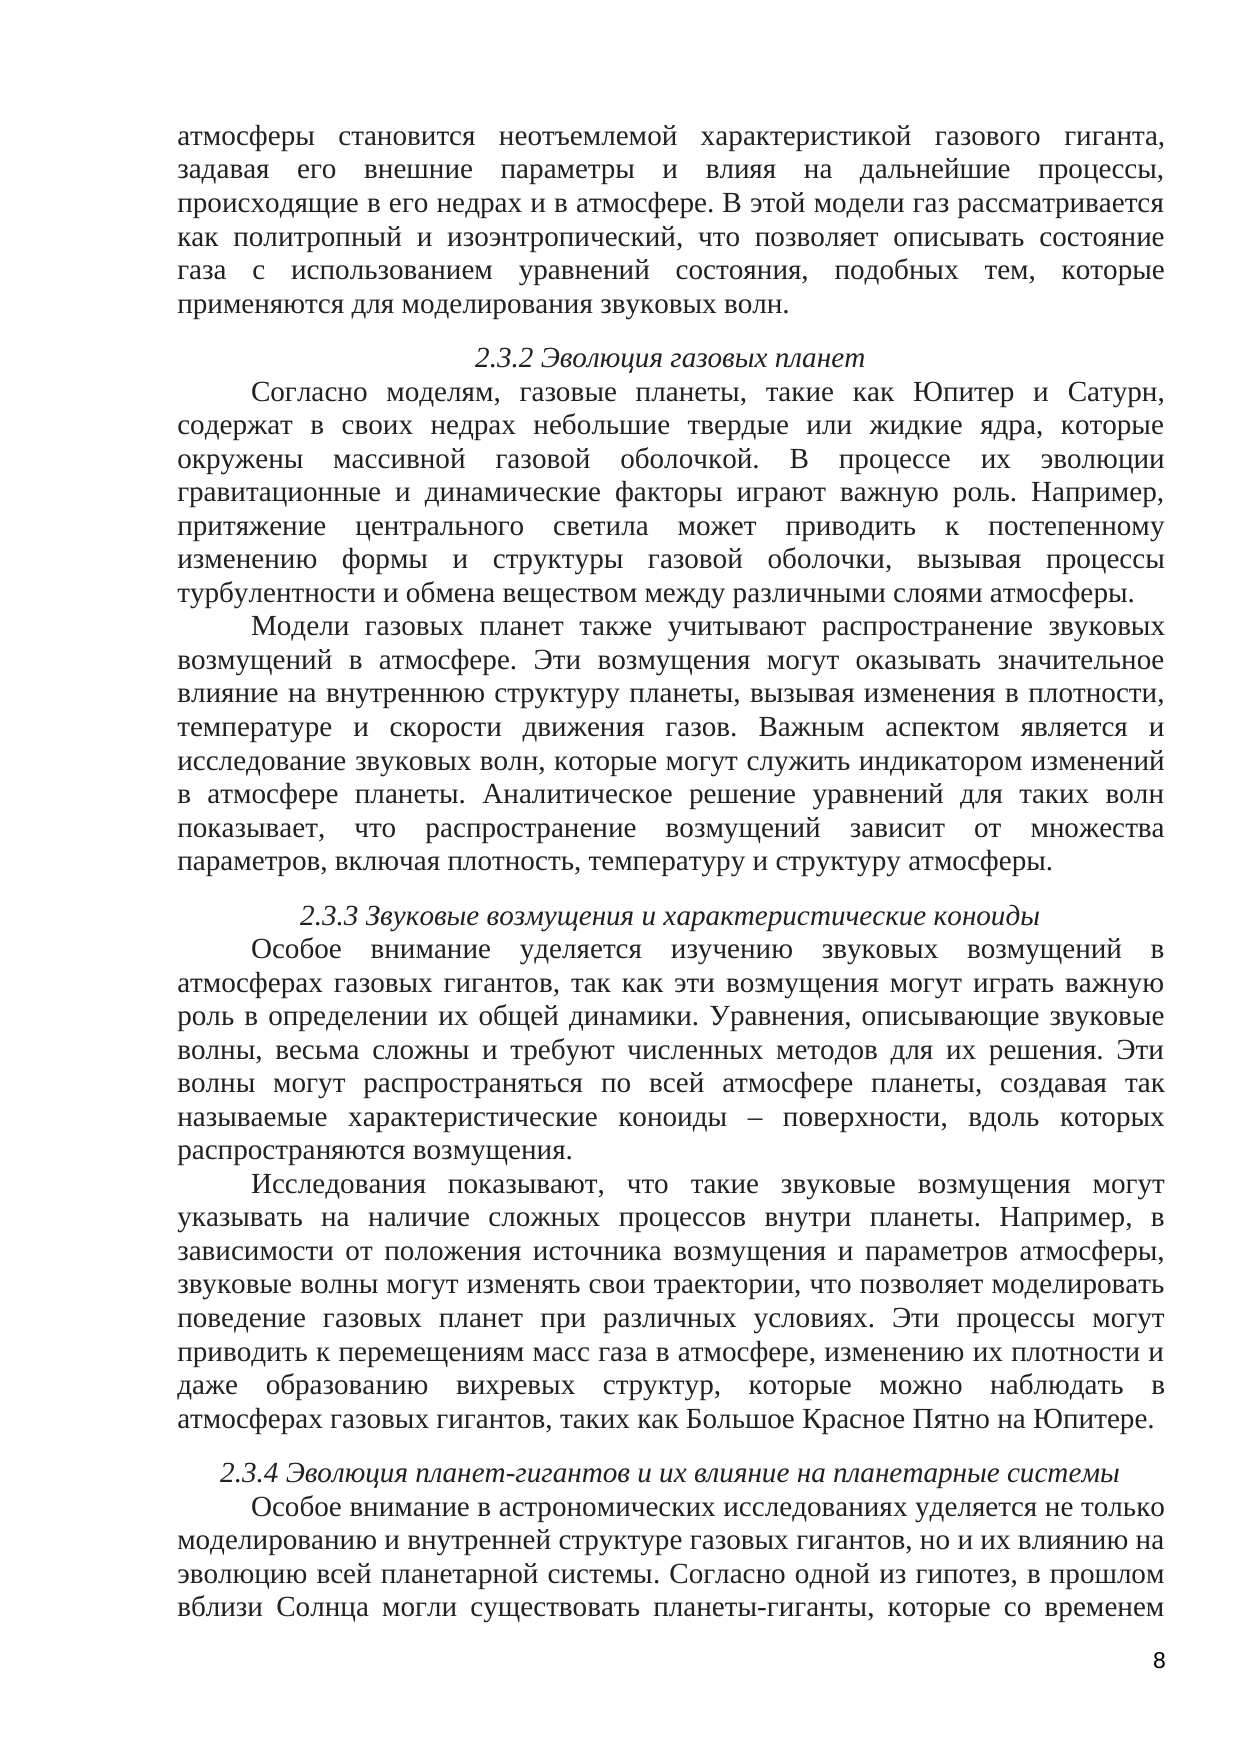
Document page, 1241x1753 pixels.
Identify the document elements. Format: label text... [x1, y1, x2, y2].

text Особое внимание уделяется изучению звуковых возмущений в атмосферах газовых гигантов, так как эти возмущения могут играть важную роль в определении их общей динамики. Уравнения, описывающие звуковые волны, весьма сложны и требуют численных методов для их решения. Эти волны могут распространяться по всей атмосфере планеты, создавая так называемые характеристические коноиды – поверхности, вдоль которых распространяются возмущения. [177, 931, 1166, 1166]
subtitle 2.3.4 Эволюция планет-гигантов и их влияние на планетарные системы [177, 1455, 1166, 1489]
text Согласно моделям, газовые планеты, такие как Юпитер и Сатурн, содержат в своих недрах небольшие твердые или жидкие ядра, которые окружены массивной газовой оболочкой. В процессе их эволюции гравитационные и динамические факторы играют важную роль. Например, притяжение центрального светила может приводить к постепенному изменению формы и структуры газовой оболочки, вызывая процессы турбулентности и обмена веществом между различными слоями атмосферы. [177, 374, 1166, 608]
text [177, 118, 1166, 319]
text Модели газовых планет также учитывают распространение звуковых возмущений в атмосфере. Эти возмущения могут оказывать значительное влияние на внутреннюю структуру планеты, вызывая изменения в плотности, температуре и скорости движения газов. Важным аспектом является и исследование звуковых волн, которые могут служить индикатором изменений в атмосфере планеты. Аналитическое решение уравнений для таких волн показывает, что распространение возмущений зависит от множества параметров, включая плотность, температуру и структуру атмосферы. [177, 608, 1166, 877]
subtitle 2.3.2 Эволюция газовых планет [177, 340, 1166, 374]
text Исследования показывают, что такие звуковые возмущения могут указывать на наличие сложных процессов внутри планеты. Например, в зависимости от положения источника возмущения и параметров атмосферы, звуковые волны могут изменять свои траектории, что позволяет моделировать поведение газовых планет при различных условиях. Эти процессы могут приводить к перемещениям масс газа в атмосфере, изменению их плотности и даже образованию вихревых структур, которые можно наблюдать в атмосферах газовых гигантов, таких как Большое Красное Пятно на Юпитере. [177, 1166, 1166, 1434]
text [177, 1489, 1166, 1623]
subtitle 2.3.3 Звуковые возмущения и характеристические коноиды [177, 898, 1166, 931]
